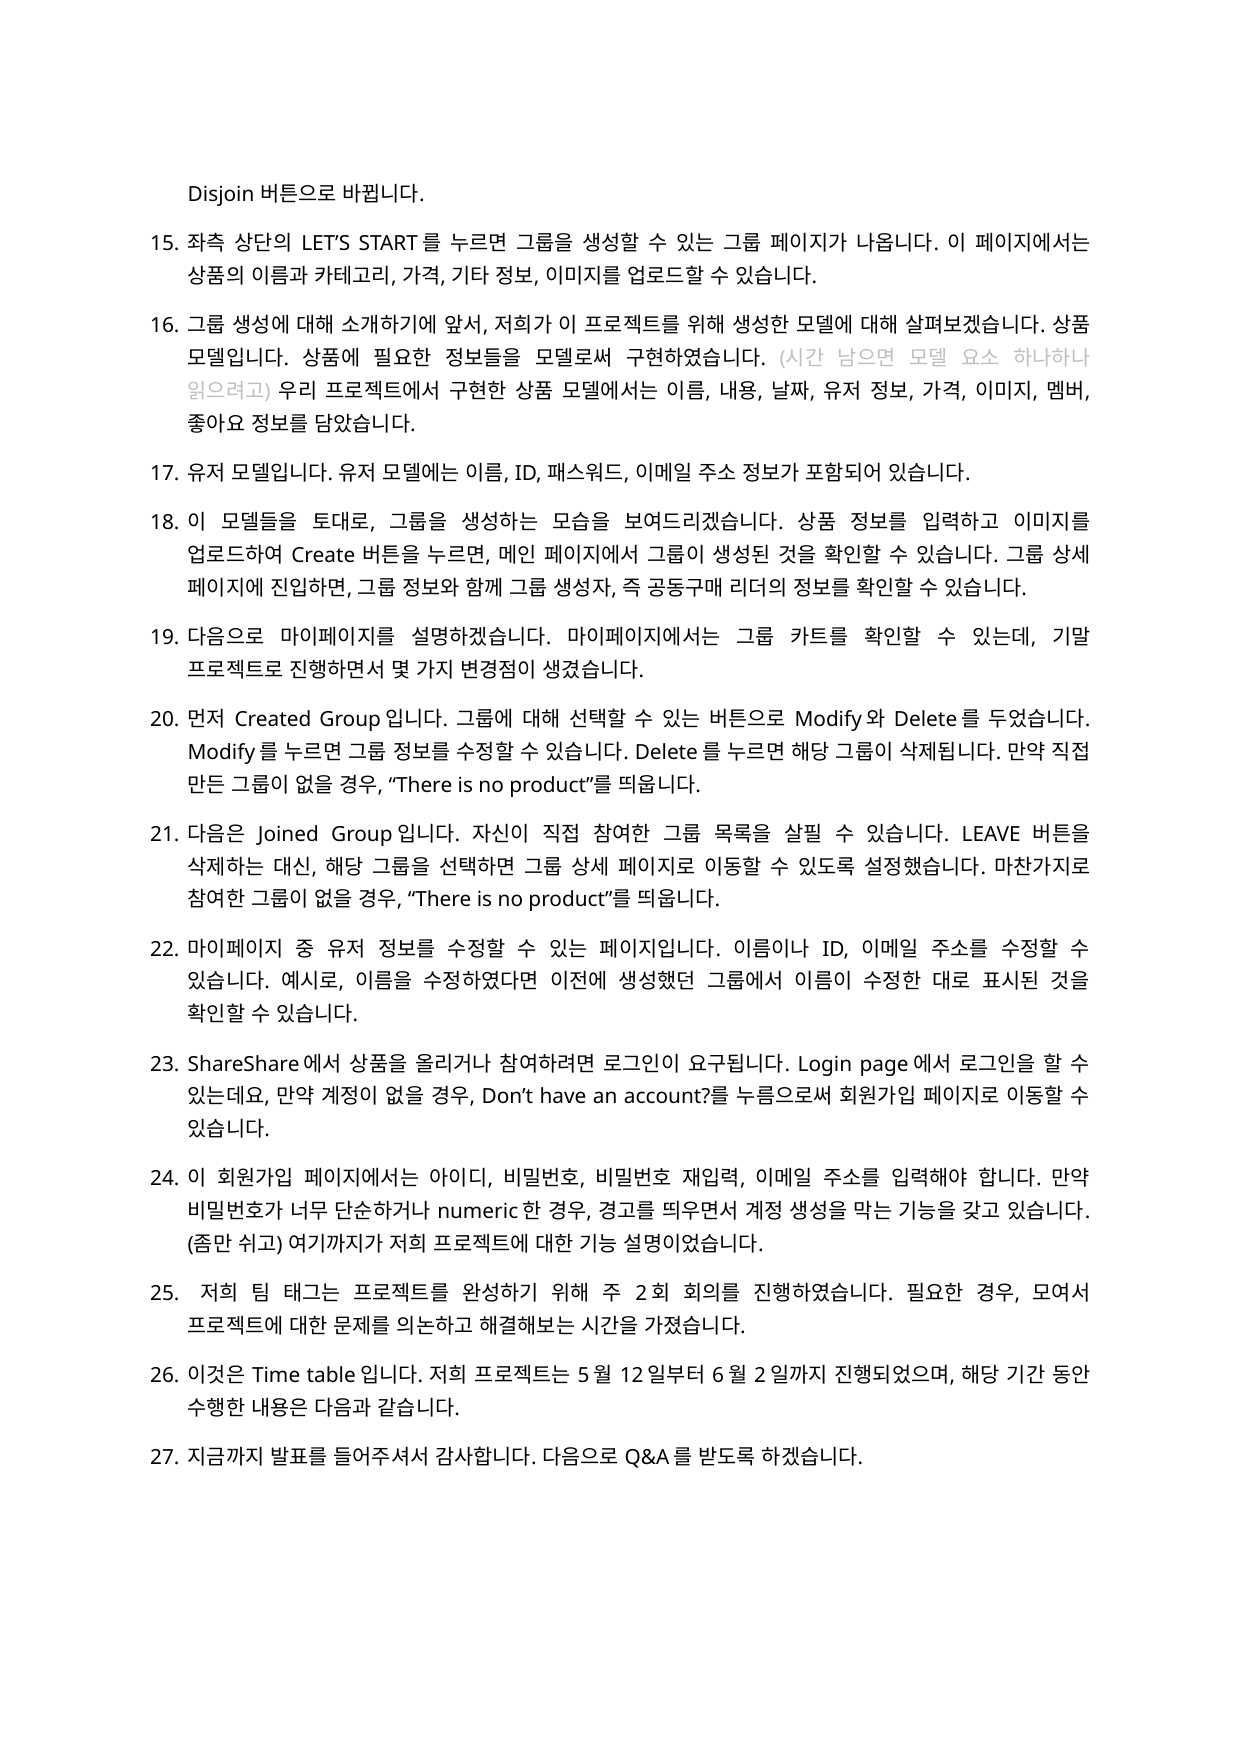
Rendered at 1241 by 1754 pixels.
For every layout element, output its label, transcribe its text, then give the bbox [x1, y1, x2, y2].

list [150, 177, 1090, 207]
list 저희 팀 태그는 프로젝트를 완성하기 위해 주 2회 회의를 진행하였습니다. 필요한 경우, 모여서 프로젝트에 대한 문제를 의논하고 해결해보는 시간을 가졌습니다. [150, 1276, 1090, 1339]
list 그룹 생성에 대해 소개하기에 앞서, 저희가 이 프로젝트를 위해 생성한 모델에 대해 살펴보겠습니다. 상품 모델입니다. 상품에 필요한 정보들을 모델로써 구현하였습니다. (시간 남으면 모델 요소 하나하나 읽으려고) 우리 프로젝트에서 구현한 상품 모델에서는 이름, 내용, 날짜, 유저 정보, 가격, 이미지, 멤버, 좋아요 정보를 담았습니다. [150, 309, 1090, 437]
list 다음으로 마이페이지를 설명하겠습니다. 마이페이지에서는 그룹 카트를 확인할 수 있는데, 기말 프로젝트로 진행하면서 몇 가지 변경점이 생겼습니다. [150, 620, 1090, 683]
list 이 모델들을 토대로, 그룹을 생성하는 모습을 보여드리겠습니다. 상품 정보를 입력하고 이미지를 업로드하여 Create 버튼을 누르면, 메인 페이지에서 그룹이 생성된 것을 확인할 수 있습니다. 그룹 상세 페이지에 진입하면, 그룹 정보와 함께 그룹 생성자, 즉 공동구매 리더의 정보를 확인할 수 있습니다. [150, 506, 1090, 601]
list 좌측 상단의 LET’S START를 누르면 그룹을 생성할 수 있는 그룹 페이지가 나옵니다. 이 페이지에서는 상품의 이름과 카테고리, 가격, 기타 정보, 이미지를 업로드할 수 있습니다. [150, 227, 1090, 289]
list 먼저 Created Group입니다. 그룹에 대해 선택할 수 있는 버튼으로 Modify와 Delete를 두었습니다. Modify를 누르면 그룹 정보를 수정할 수 있습니다. Delete를 누르면 해당 그룹이 삭제됩니다. 만약 직접 만든 그룹이 없을 경우, “There is no product”를 띄웁니다. [150, 702, 1090, 798]
list 다음은 Joined Group입니다. 자신이 직접 참여한 그룹 목록을 살필 수 있습니다. LEAVE 버튼을 삭제하는 대신, 해당 그룹을 선택하면 그룹 상세 페이지로 이동할 수 있도록 설정했습니다. 마찬가지로 참여한 그룹이 없을 경우, “There is no product”를 띄웁니다. [150, 817, 1090, 913]
list ShareShare에서 상품을 올리거나 참여하려면 로그인이 요구됩니다. Login page에서 로그인을 할 수 있는데요, 만약 계정이 없을 경우, Don’t have an account?를 누름으로써 회원가입 페이지로 이동할 수 있습니다. [150, 1047, 1090, 1142]
list 마이페이지 중 유저 정보를 수정할 수 있는 페이지입니다. 이름이나 ID, 이메일 주소를 수정할 수 있습니다. 예시로, 이름을 수정하였다면 이전에 생성했던 그룹에서 이름이 수정한 대로 표시된 것을 확인할 수 있습니다. [150, 932, 1090, 1028]
list 이것은 Time table입니다. 저희 프로젝트는 5월 12일부터 6월 2일까지 진행되었으며, 해당 기간 동안 수행한 내용은 다음과 같습니다. [150, 1358, 1090, 1421]
list 유저 모델입니다. 유저 모델에는 이름, ID, 패스워드, 이메일 주소 정보가 포함되어 있습니다. [150, 456, 1090, 486]
list 이 회원가입 페이지에서는 아이디, 비밀번호, 비밀번호 재입력, 이메일 주소를 입력해야 합니다. 만약 비밀번호가 너무 단순하거나 numeric한 경우, 경고를 띄우면서 계정 생성을 막는 기능을 갖고 있습니다. (좀만 쉬고) 여기까지가 저희 프로젝트에 대한 기능 설명이었습니다. [150, 1162, 1090, 1257]
list 지금까지 발표를 들어주셔서 감사합니다. 다음으로 Q&A를 받도록 하겠습니다. [150, 1441, 1090, 1471]
